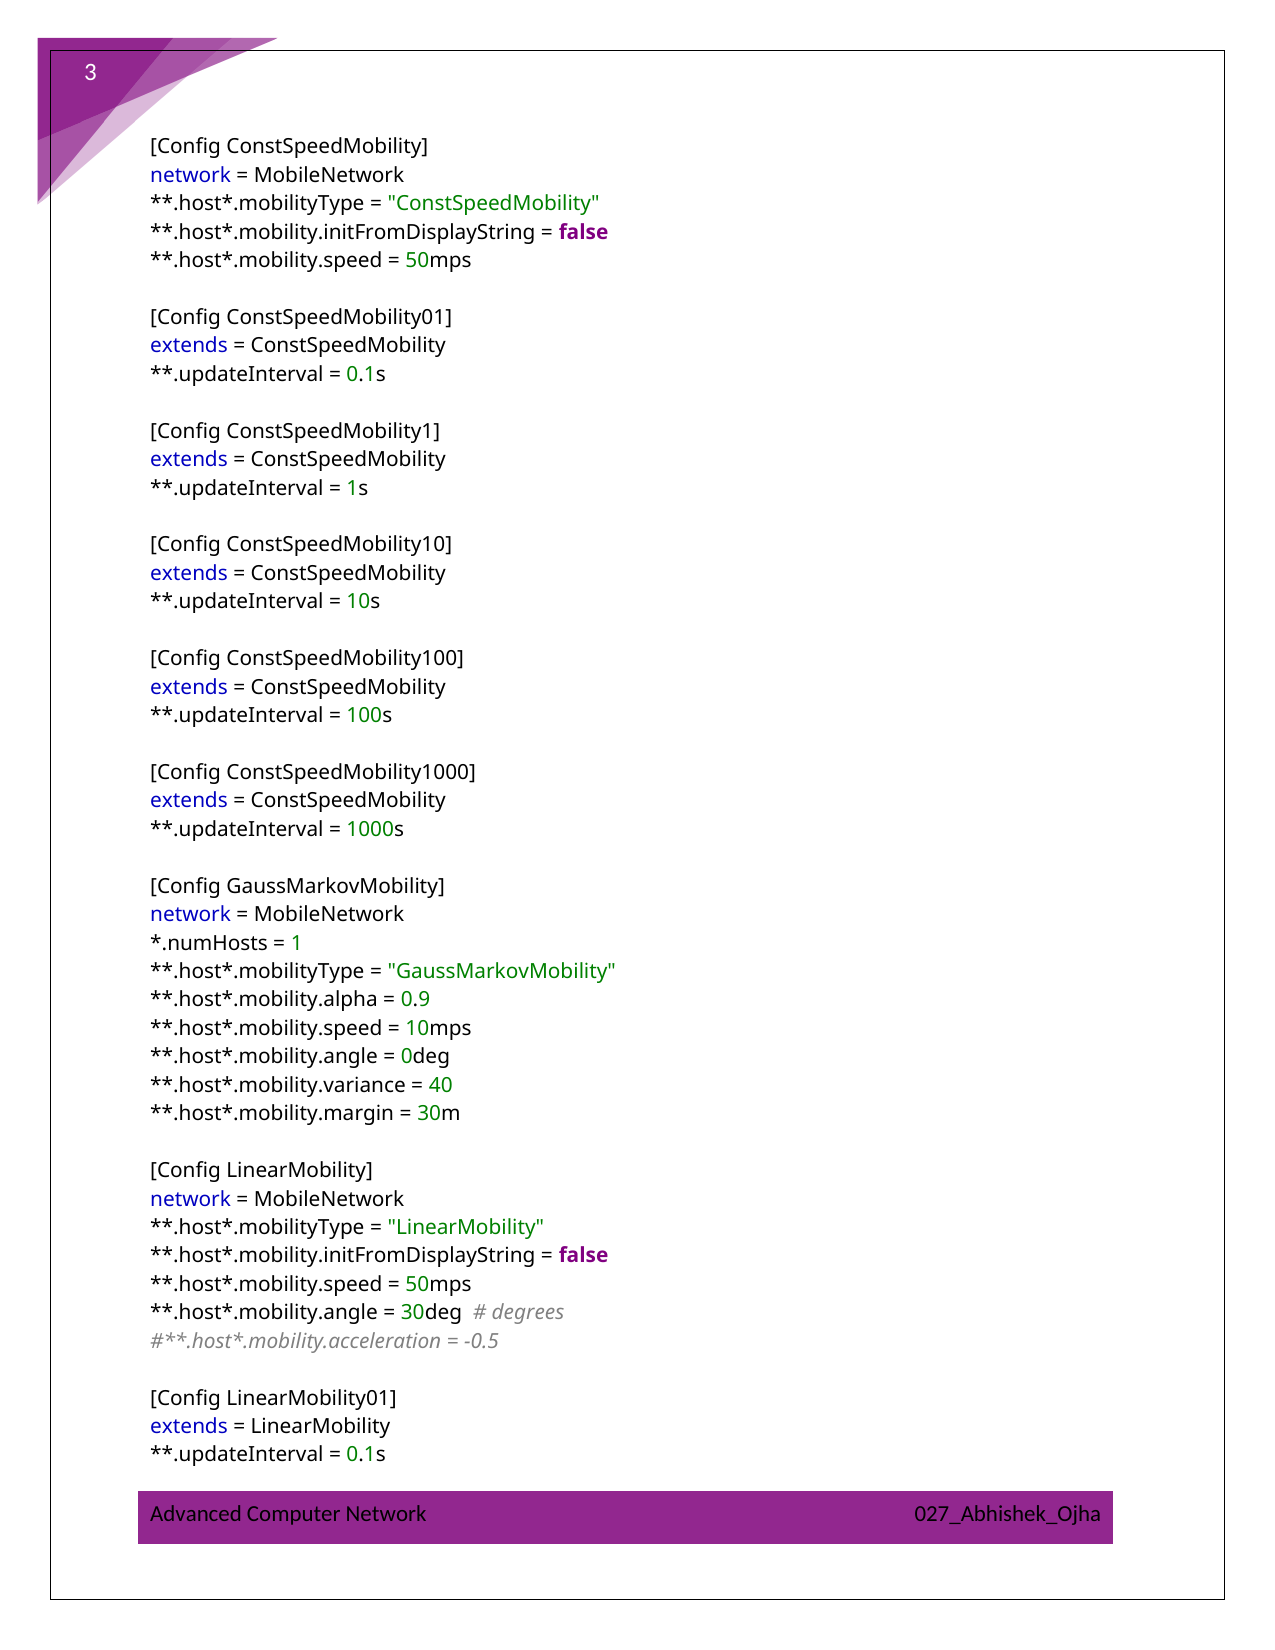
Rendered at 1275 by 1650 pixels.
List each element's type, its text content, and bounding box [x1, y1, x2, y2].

text *.numHosts = 1 [150, 928, 1125, 956]
text extends = ConstSpeedMobility [150, 786, 1125, 814]
text network = MobileNetwork [150, 1184, 1125, 1212]
text **.host*.mobility.angle = 0deg [150, 1041, 1125, 1070]
text **.host*.mobility.variance = 40 [150, 1070, 1125, 1098]
text [Config ConstSpeedMobility1] [150, 416, 1125, 444]
text [Config GaussMarkovMobility] [150, 871, 1125, 899]
text [Config LinearMobility01] [150, 1383, 1125, 1411]
text **.updateInterval = 0.1s [150, 1439, 1125, 1468]
text [Config ConstSpeedMobility1000] [150, 757, 1125, 786]
text [Config ConstSpeedMobility01] [150, 302, 1125, 331]
picture [37, 37, 279, 206]
text **.host*.mobilityType = "ConstSpeedMobility" [150, 188, 1125, 217]
text **.updateInterval = 1s [150, 473, 1125, 501]
text **.host*.mobility.initFromDisplayString = false [150, 1241, 1125, 1269]
text extends = ConstSpeedMobility [150, 672, 1125, 700]
picture [51, 51, 279, 206]
text **.updateInterval = 100s [150, 700, 1125, 729]
text network = MobileNetwork [150, 899, 1125, 928]
text [Config ConstSpeedMobility] [150, 131, 1125, 160]
text [Config LinearMobility] [150, 1155, 1125, 1184]
text **.updateInterval = 0.1s [150, 359, 1125, 387]
text extends = ConstSpeedMobility [150, 558, 1125, 586]
text network = MobileNetwork [150, 160, 1125, 188]
text **.updateInterval = 1000s [150, 814, 1125, 842]
text [Config ConstSpeedMobility100] [150, 643, 1125, 672]
text **.updateInterval = 10s [150, 586, 1125, 615]
text **.host*.mobility.speed = 50mps [150, 1269, 1125, 1297]
text **.host*.mobility.margin = 30m [150, 1098, 1125, 1127]
text extends = ConstSpeedMobility [150, 331, 1125, 359]
text **.host*.mobility.speed = 50mps [150, 245, 1125, 274]
text extends = ConstSpeedMobility [150, 444, 1125, 473]
text **.host*.mobilityType = "GaussMarkovMobility" [150, 956, 1125, 984]
text [Config ConstSpeedMobility10] [150, 529, 1125, 558]
text **.host*.mobility.alpha = 0.9 [150, 984, 1125, 1013]
text **.host*.mobilityType = "LinearMobility" [150, 1212, 1125, 1241]
text **.host*.mobility.angle = 30deg # degrees [150, 1297, 1125, 1326]
text #**.host*.mobility.acceleration = -0.5 [150, 1326, 1125, 1354]
text **.host*.mobility.initFromDisplayString = false [150, 217, 1125, 245]
text **.host*.mobility.speed = 10mps [150, 1013, 1125, 1041]
text extends = LinearMobility [150, 1411, 1125, 1439]
